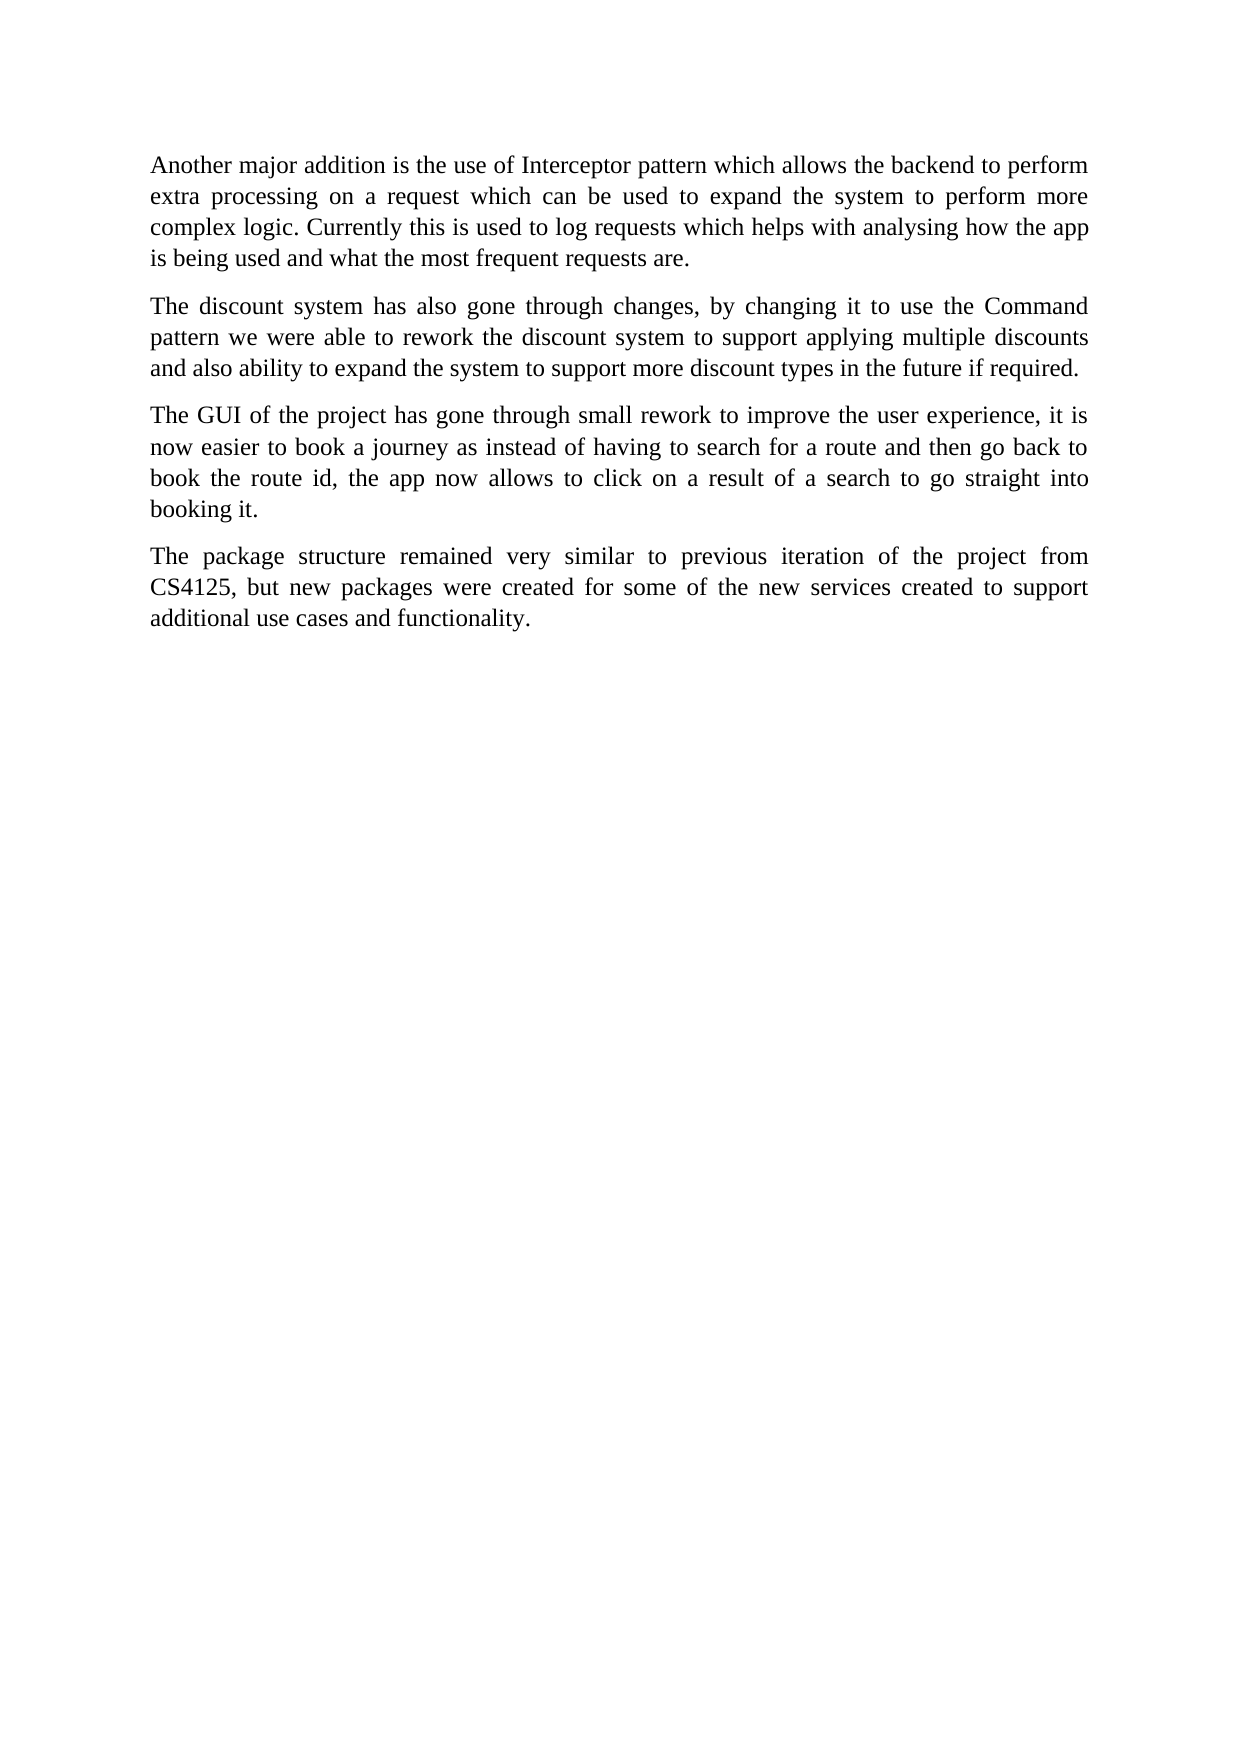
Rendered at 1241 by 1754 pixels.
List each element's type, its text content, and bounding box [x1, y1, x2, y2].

text Another major addition is the use of Interceptor pattern which allows the backend to perform extra processing on a request which can be used to expand the system to perform more complex logic. Currently this is used to log requests which helps with analysing how the app is being used and what the most frequent requests are. [150, 150, 1090, 272]
text The package structure remained very similar to previous iteration of the project from CS4125, but new packages were created for some of the new services created to support additional use cases and functionality. [150, 541, 1090, 632]
text The discount system has also gone through changes, by changing it to use the Command pattern we were able to rework the discount system to support applying multiple discounts and also ability to expand the system to support more discount types in the future if required. [150, 291, 1090, 382]
text The GUI of the project has gone through small rework to improve the user experience, it is now easier to book a journey as instead of having to search for a route and then go back to book the route id, the app now allows to click on a result of a search to go straight into booking it. [150, 401, 1090, 522]
